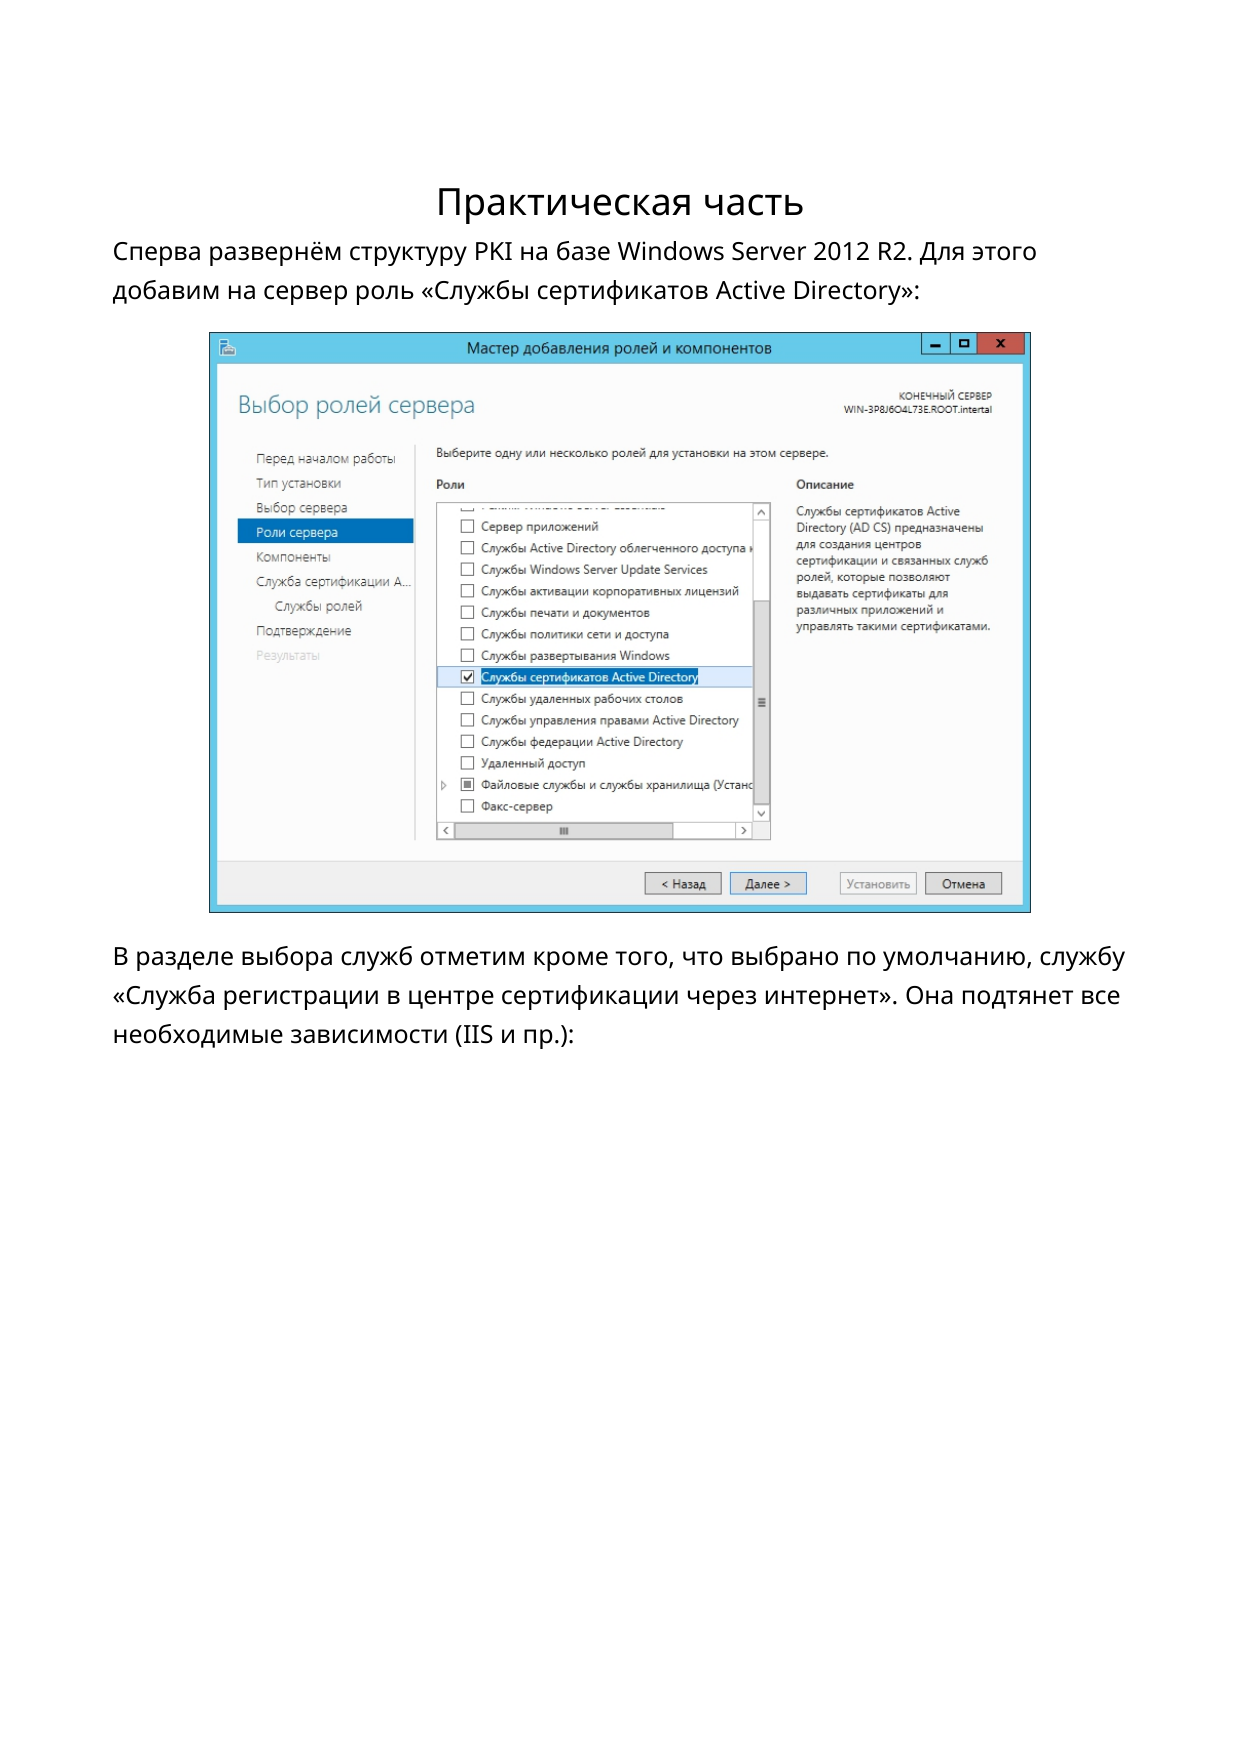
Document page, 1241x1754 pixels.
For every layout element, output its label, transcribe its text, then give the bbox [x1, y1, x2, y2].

picture [209, 332, 1031, 913]
text Сперва развернём структуру PKI на базе Windows Server 2012 R2. Для этого добавим на сервер роль «Службы сертификатов Active Directory»: [112, 234, 1128, 307]
text В разделе выбора служб отметим кроме того, что выбрано по умолчанию, службу «Служба регистрации в центре сертификации через интернет». Она подтянет все необходимые зависимости (IIS и пр.): [112, 938, 1128, 1051]
subtitle Практическая часть [112, 175, 1128, 226]
